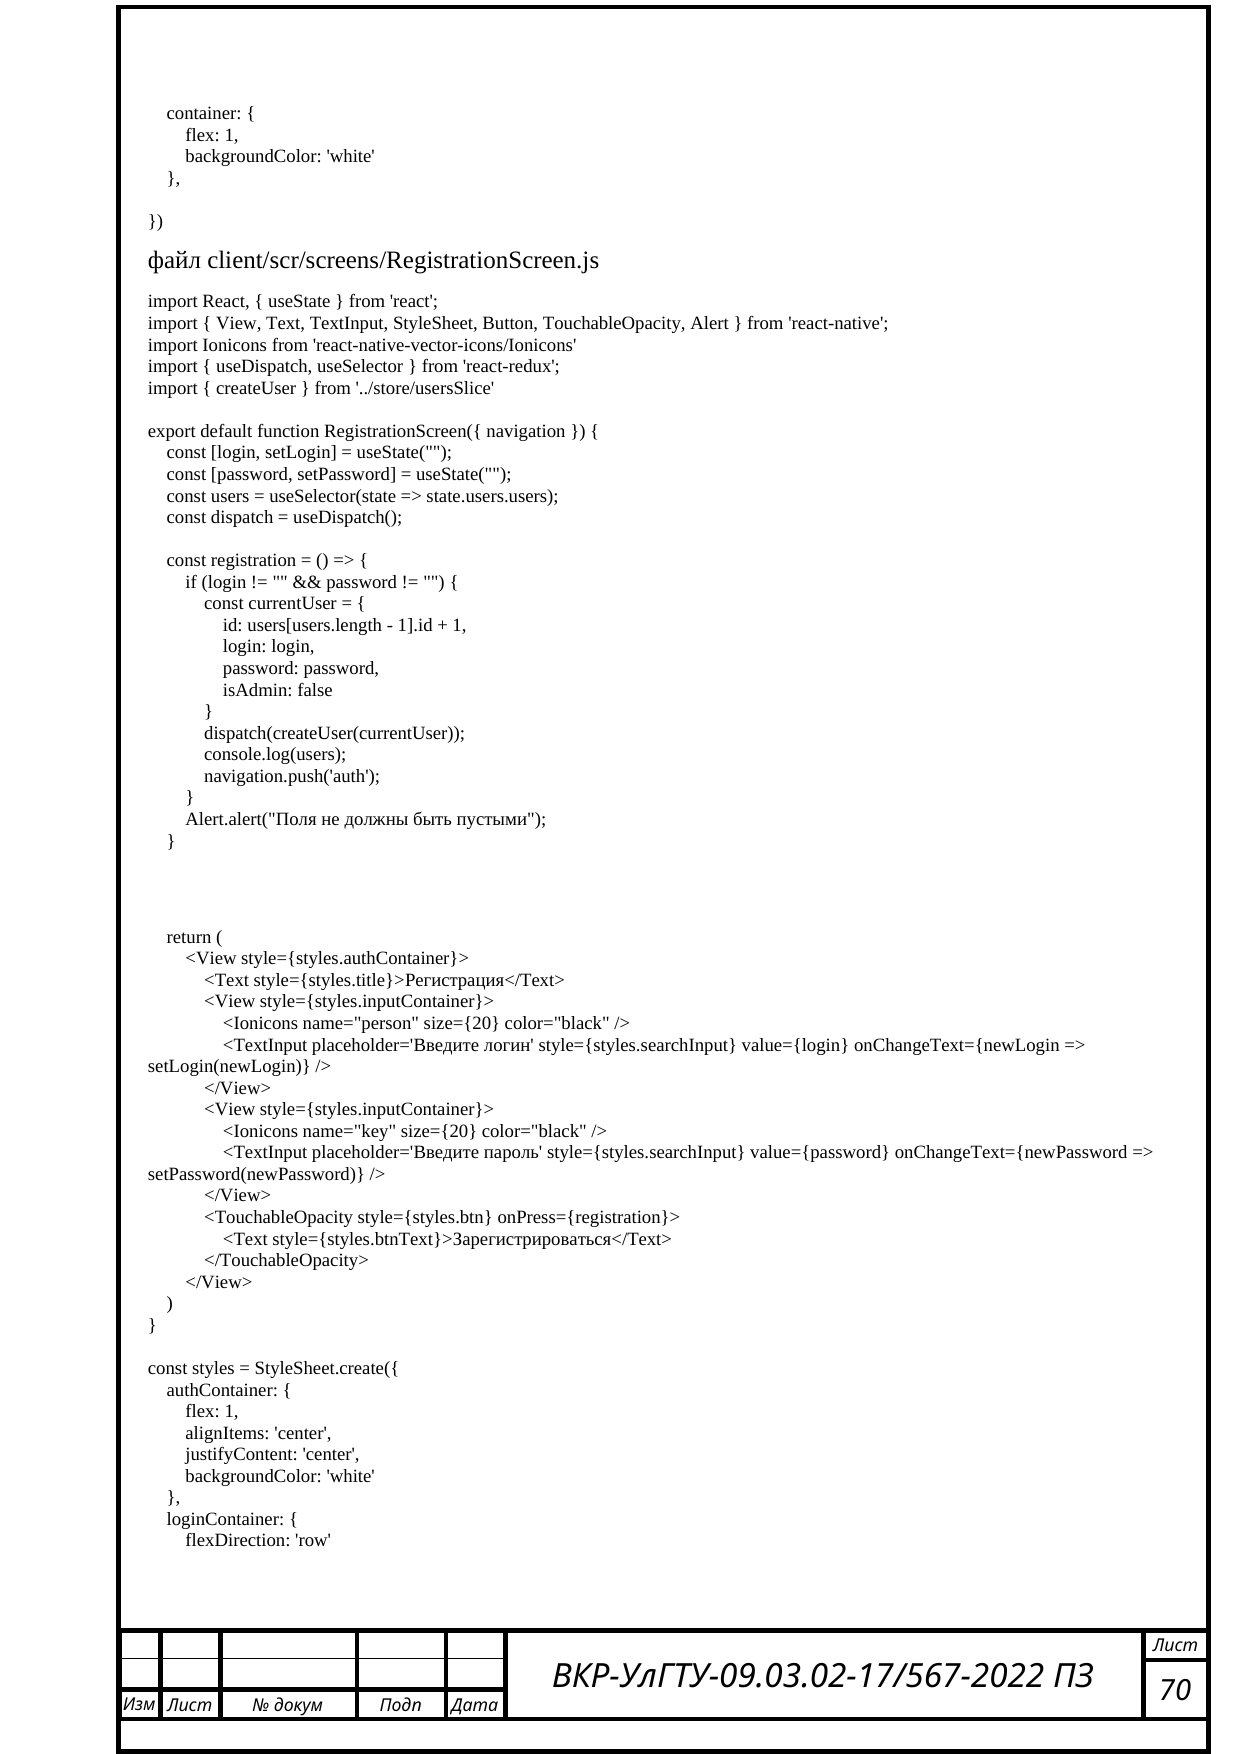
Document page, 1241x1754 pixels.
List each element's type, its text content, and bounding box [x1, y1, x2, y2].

text </View> [148, 1271, 1181, 1292]
text if (login != "" && password != "") { [148, 571, 1181, 592]
text const users = useSelector(state => state.users.users); [148, 484, 1181, 506]
text файл client/scr/screens/RegistrationScreen.js [148, 248, 1181, 274]
text } [148, 786, 1181, 808]
text <View style={styles.inputContainer}> [148, 1098, 1181, 1120]
text container: { [148, 102, 1181, 123]
text <TextInput placeholder='Введите пароль' style={styles.searchInput} value={password} onChangeText={newPassword => setPassword(newPassword)} /> [148, 1141, 1181, 1184]
text <Text style={styles.title}>Регистрация</Text> [148, 969, 1181, 990]
text console.log(users); [148, 743, 1181, 765]
text Alert.alert("Поля не должны быть пустыми"); [148, 808, 1181, 829]
text import React, { useState } from 'react'; [148, 290, 1181, 312]
text } [148, 700, 1181, 722]
text }, [148, 1486, 1181, 1508]
text const [password, setPassword] = useState(""); [148, 463, 1181, 484]
text } [148, 1314, 1181, 1335]
text id: users[users.length - 1].id + 1, [148, 614, 1181, 635]
text const registration = () => { [148, 549, 1181, 571]
text navigation.push('auth'); [148, 765, 1181, 786]
text import { createUser } from '../store/usersSlice' [148, 377, 1181, 398]
text loginContainer: { [148, 1508, 1181, 1529]
text const dispatch = useDispatch(); [148, 506, 1181, 528]
text backgroundColor: 'white' [148, 145, 1181, 167]
text <Ionicons name="person" size={20} color="black" /> [148, 1012, 1181, 1033]
text </View> [148, 1077, 1181, 1098]
text import Ionicons from 'react-native-vector-icons/Ionicons' [148, 333, 1181, 355]
text <TextInput placeholder='Введите логин' style={styles.searchInput} value={login} onChangeText={newLogin => setLogin(newLogin)} /> [148, 1033, 1181, 1077]
text flex: 1, [148, 123, 1181, 145]
text import { View, Text, TextInput, StyleSheet, Button, TouchableOpacity, Alert } from 'react-native'; [148, 312, 1181, 333]
text isAdmin: false [148, 678, 1181, 700]
text flex: 1, [148, 1400, 1181, 1422]
text const currentUser = { [148, 592, 1181, 614]
text </View> [148, 1184, 1181, 1206]
text login: login, [148, 635, 1181, 657]
text const [login, setLogin] = useState(""); [148, 441, 1181, 463]
text return ( [148, 926, 1181, 947]
text flexDirection: 'row' [148, 1529, 1181, 1551]
text }, [148, 167, 1181, 188]
text </TouchableOpacity> [148, 1249, 1181, 1271]
text dispatch(createUser(currentUser)); [148, 722, 1181, 743]
text justifyContent: 'center', [148, 1443, 1181, 1465]
text const styles = StyleSheet.create({ [148, 1357, 1181, 1378]
text import { useDispatch, useSelector } from 'react-redux'; [148, 355, 1181, 377]
text export default function RegistrationScreen({ navigation }) { [148, 420, 1181, 441]
text }) [148, 210, 1181, 231]
text authContainer: { [148, 1378, 1181, 1400]
text <Ionicons name="key" size={20} color="black" /> [148, 1120, 1181, 1141]
text password: password, [148, 657, 1181, 678]
text <View style={styles.authContainer}> [148, 947, 1181, 969]
text ) [148, 1292, 1181, 1314]
text <TouchableOpacity style={styles.btn} onPress={registration}> [148, 1206, 1181, 1227]
text backgroundColor: 'white' [148, 1465, 1181, 1486]
text <Text style={styles.btnText}>Зарегистрироваться</Text> [148, 1227, 1181, 1249]
text <View style={styles.inputContainer}> [148, 990, 1181, 1012]
text } [148, 829, 1181, 851]
text alignItems: 'center', [148, 1422, 1181, 1443]
